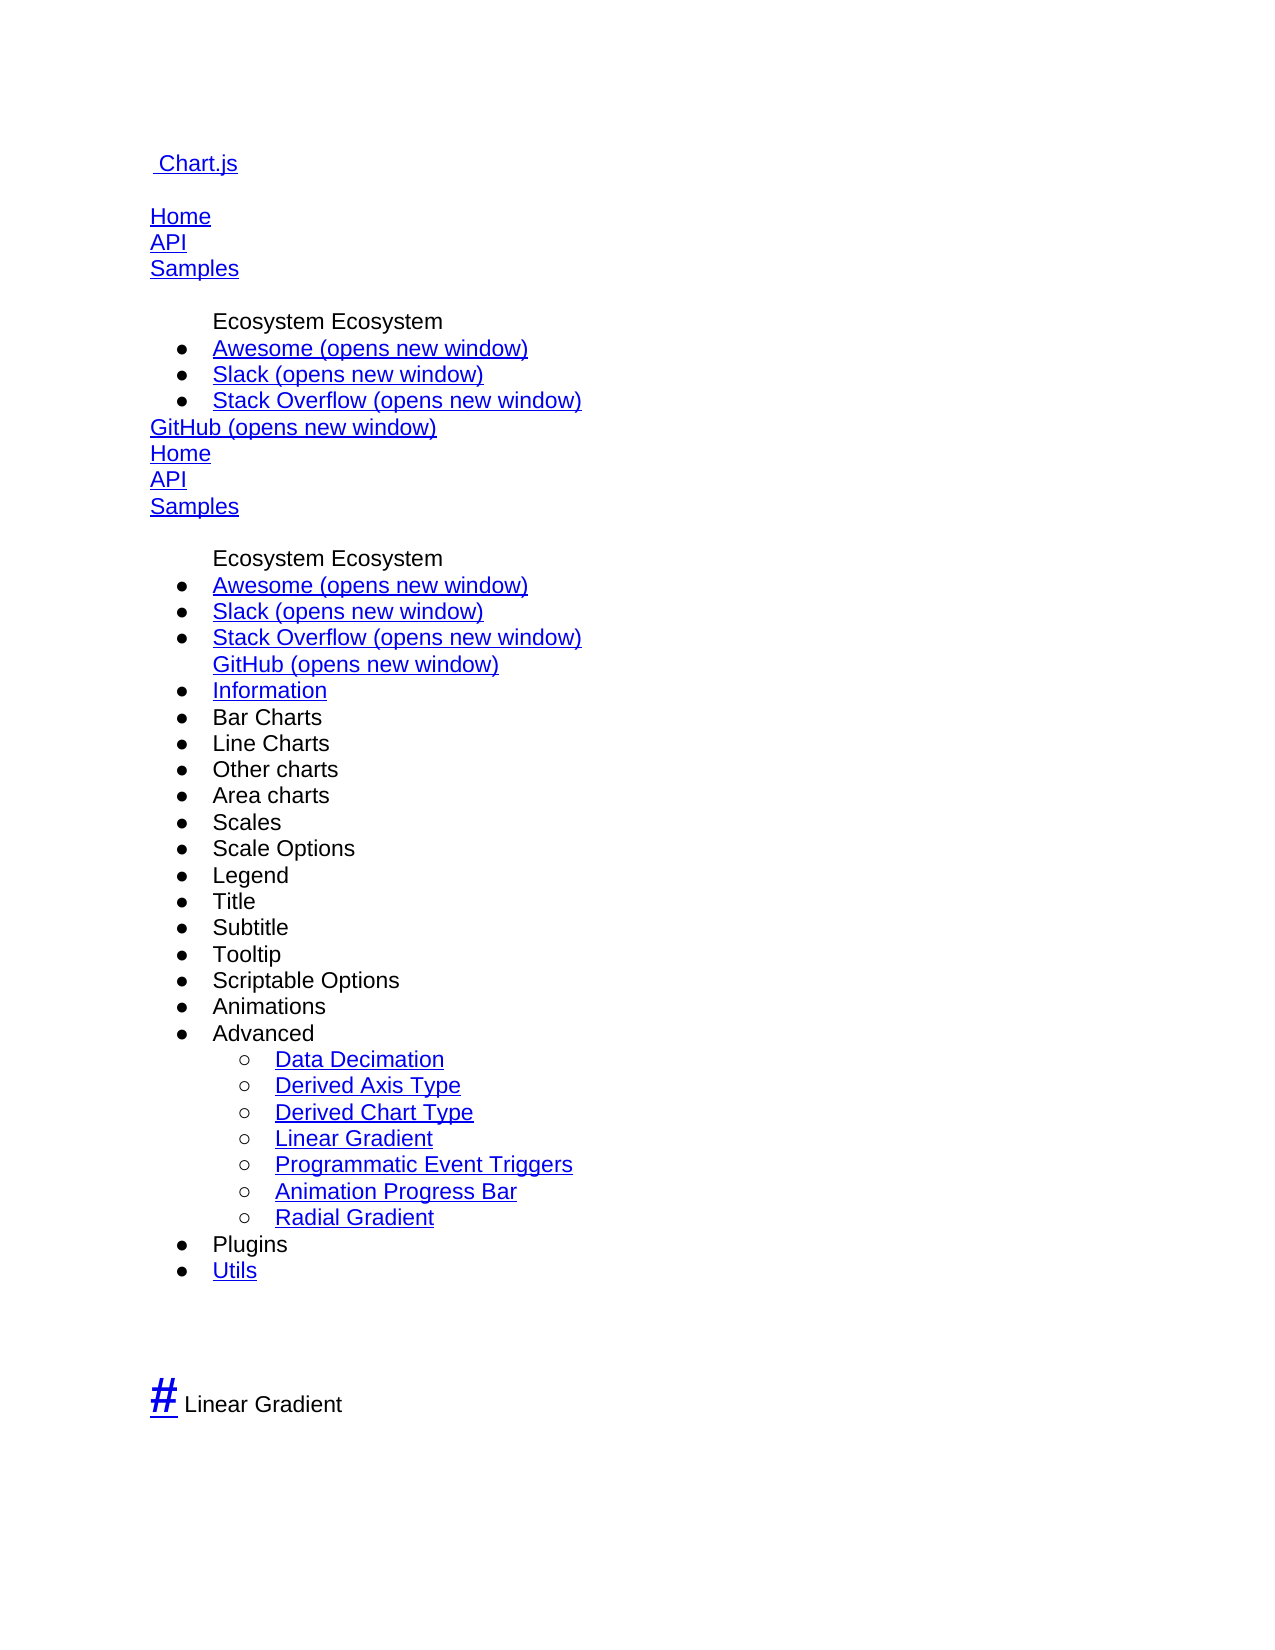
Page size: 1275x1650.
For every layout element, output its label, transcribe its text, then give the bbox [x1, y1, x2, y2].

list Plugins [175, 1231, 1125, 1257]
list Utils [175, 1257, 1125, 1283]
list Data Decimation [237, 1046, 1125, 1072]
list Tooltip [175, 941, 1125, 967]
list Linear Gradient [237, 1125, 1125, 1151]
list Other charts [175, 756, 1125, 782]
text Samples [150, 255, 1125, 282]
list Subtitle [175, 914, 1125, 941]
list Bar Charts [175, 703, 1125, 730]
list Slack (opens new window) [175, 598, 1125, 624]
list Scriptable Options [175, 967, 1125, 993]
list Information [175, 677, 1125, 703]
list Slack (opens new window) [175, 361, 1125, 387]
list Programmatic Event Triggers [237, 1151, 1125, 1178]
list Derived Chart Type [237, 1099, 1125, 1125]
text API [150, 466, 1125, 493]
list Area charts [175, 782, 1125, 809]
list Scales [175, 809, 1125, 835]
list Awesome (opens new window) [175, 334, 1125, 361]
list Animation Progress Bar [237, 1178, 1125, 1204]
list Stack Overflow (opens new window) [175, 387, 1125, 413]
text # Linear Gradient [150, 1366, 1125, 1423]
list Animations [175, 993, 1125, 1020]
text Ecosystem Ecosystem [212, 545, 1125, 572]
text Ecosystem Ecosystem [212, 308, 1125, 334]
text GitHub (opens new window) [150, 413, 1125, 440]
text Samples [150, 493, 1125, 519]
list Legend [175, 862, 1125, 888]
text GitHub (opens new window) [212, 651, 1125, 677]
list Title [175, 888, 1125, 914]
list Advanced [175, 1020, 1125, 1046]
text Home [150, 203, 1125, 229]
list Awesome (opens new window) [175, 572, 1125, 598]
list Derived Axis Type [237, 1072, 1125, 1099]
list Line Charts [175, 730, 1125, 756]
text Home [150, 440, 1125, 466]
text Chart.js [150, 150, 1125, 176]
list Radial Gradient [237, 1204, 1125, 1231]
text API [150, 229, 1125, 255]
list Scale Options [175, 835, 1125, 862]
list Stack Overflow (opens new window) [175, 624, 1125, 651]
